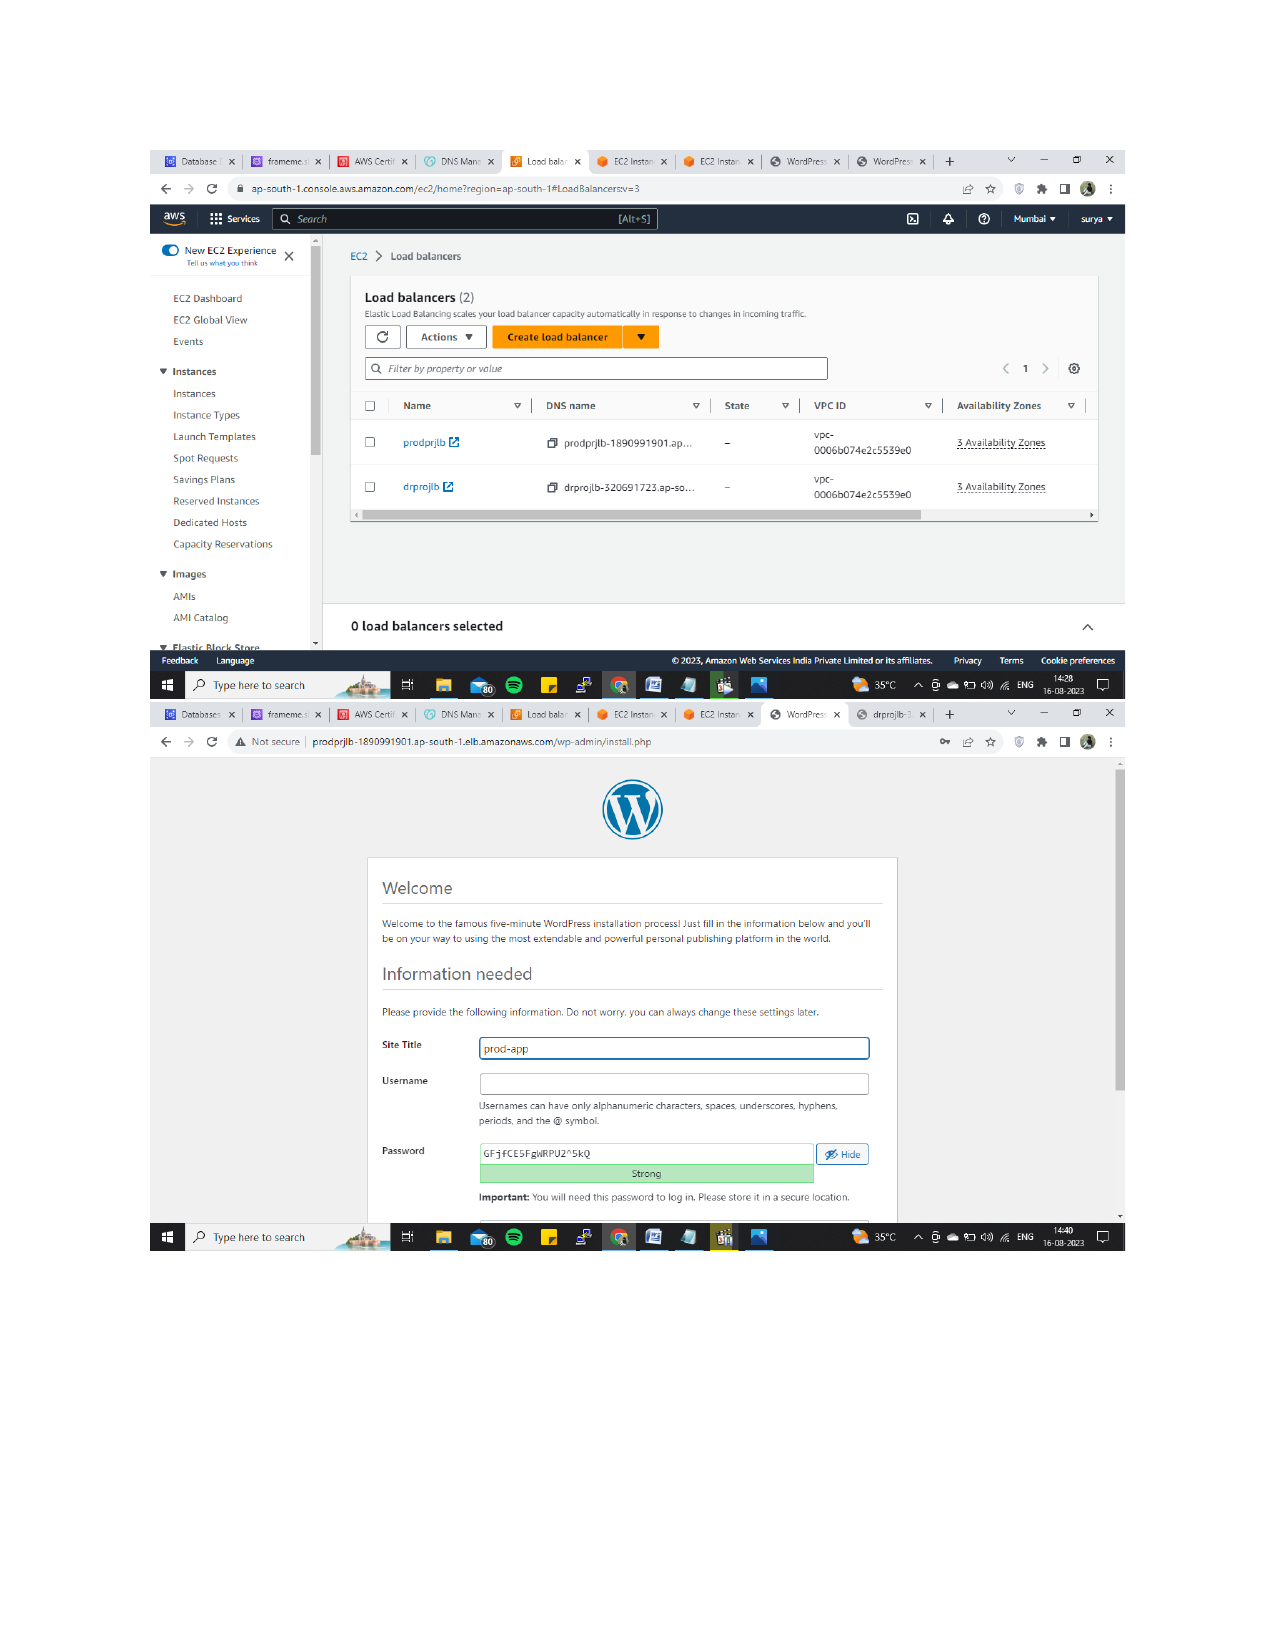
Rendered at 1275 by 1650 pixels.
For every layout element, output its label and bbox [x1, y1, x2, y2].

picture [150, 150, 1125, 699]
picture [150, 702, 1125, 1251]
